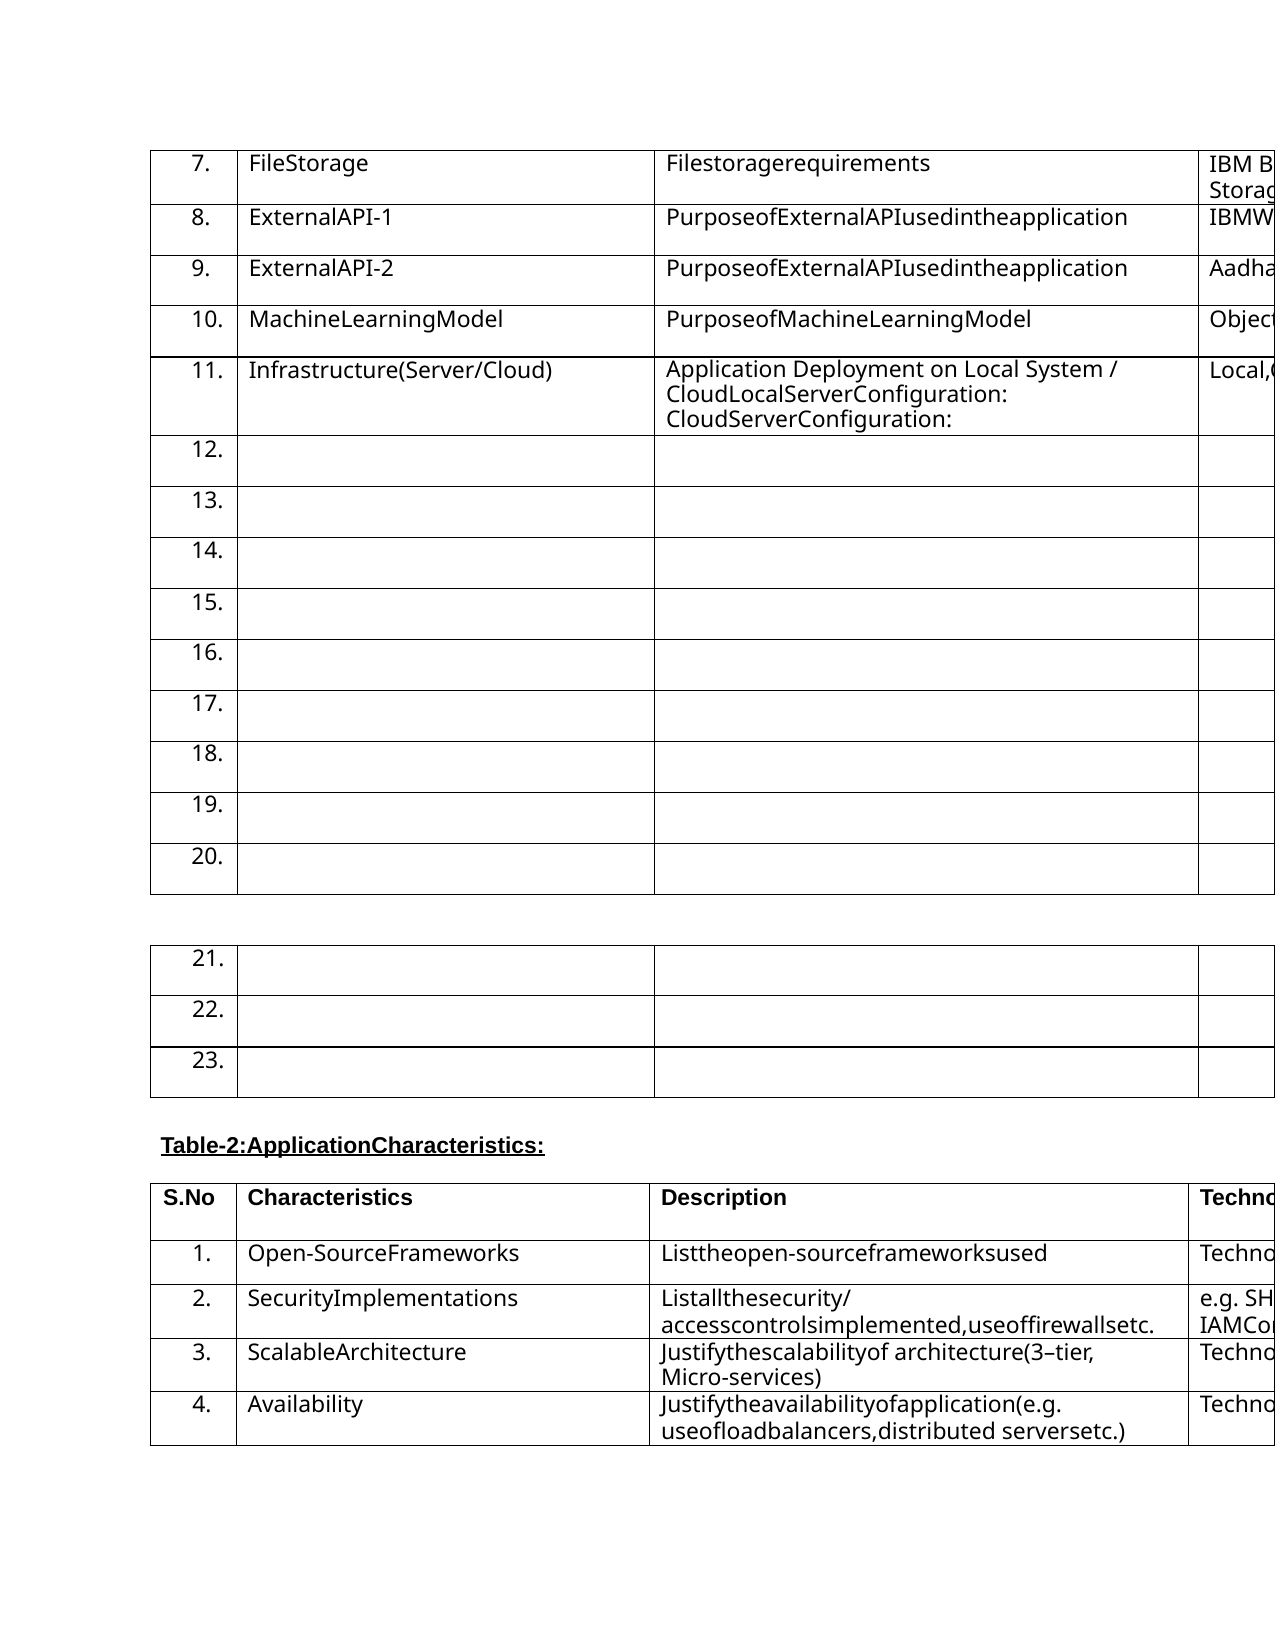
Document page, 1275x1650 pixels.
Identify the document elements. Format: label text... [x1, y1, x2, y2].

table_cell Technologyused [1189, 1339, 1274, 1391]
table_cell [655, 538, 1198, 588]
table_cell 7. [151, 151, 237, 203]
table_cell [1199, 844, 1274, 893]
table_cell 10. [151, 306, 237, 356]
table_cell [238, 691, 654, 741]
table_cell [655, 793, 1198, 842]
table_cell Local,CloudFoundry,Kubernetes, etc. [1199, 358, 1274, 435]
table_cell PurposeofExternalAPIusedintheapplication [655, 256, 1198, 305]
table_cell 11. [151, 358, 237, 435]
table_cell ScalableArchitecture [237, 1339, 649, 1391]
table_cell IBM Block Storage or Other StorageServiceorLocalFilesystem [1199, 151, 1274, 203]
table_cell Application Deployment on Local System / CloudLocalServerConfiguration: CloudServerConfiguration: [655, 358, 1198, 435]
table_header Description [650, 1184, 1188, 1239]
table_cell ExternalAPI-2 [238, 256, 654, 305]
table_cell ObjectRecognitionModel, etc. [1199, 306, 1274, 356]
table_cell 15. [151, 589, 237, 639]
table_cell IBMWeatherAPI, etc. [1199, 205, 1274, 254]
table_cell [238, 996, 654, 1046]
table_header 21. [151, 946, 237, 995]
table_cell [238, 640, 654, 690]
table_cell Listtheopen-sourceframeworksused [650, 1241, 1188, 1284]
table_cell [238, 436, 654, 486]
table_cell PurposeofMachineLearningModel [655, 306, 1198, 356]
table_cell 12. [151, 436, 237, 486]
table_cell SecurityImplementations [237, 1285, 649, 1338]
text Table-2:ApplicationCharacteristics: [160, 1133, 1125, 1158]
table_cell [1199, 640, 1274, 690]
table_cell [655, 1048, 1198, 1097]
table_cell [1199, 742, 1274, 792]
table_cell [238, 487, 654, 537]
table_cell [655, 691, 1198, 741]
table_cell 13. [151, 487, 237, 537]
table_cell 16. [151, 640, 237, 690]
table_cell [655, 996, 1198, 1046]
table_cell 19. [151, 793, 237, 842]
table_cell FileStorage [238, 151, 654, 203]
table_cell [238, 793, 654, 842]
table_cell [655, 640, 1198, 690]
table_cell 17. [151, 691, 237, 741]
table_cell 14. [151, 538, 237, 588]
table_cell 2. [151, 1285, 236, 1338]
table_cell Justifytheavailabilityofapplication(e.g. useofloadbalancers,distributed serversetc.) [650, 1392, 1188, 1445]
table_cell e.g. SHA-256, Encryptions, IAMControls,OWASP etc. [1189, 1285, 1274, 1338]
table_cell [238, 589, 654, 639]
table_cell 8. [151, 205, 237, 254]
table_cell 18. [151, 742, 237, 792]
table_cell [655, 844, 1198, 893]
table_cell [655, 487, 1198, 537]
table_cell [1199, 691, 1274, 741]
table_cell 22. [151, 996, 237, 1046]
table_cell [1199, 436, 1274, 486]
table_cell [1199, 793, 1274, 842]
table_cell [655, 436, 1198, 486]
table_header Technology [1189, 1184, 1274, 1239]
table_header [1199, 946, 1274, 995]
table_cell Justifythescalabilityof architecture(3–tier, Micro-services) [650, 1339, 1188, 1391]
table_cell Technologyused [1189, 1392, 1274, 1445]
table_cell 4. [151, 1392, 236, 1445]
table_cell PurposeofExternalAPIusedintheapplication [655, 205, 1198, 254]
table_cell Filestoragerequirements [655, 151, 1198, 203]
table_cell TechnologyofOpensourceframework [1189, 1241, 1274, 1284]
table_cell [238, 742, 654, 792]
table_cell [238, 844, 654, 893]
table_cell 20. [151, 844, 237, 893]
table_cell Infrastructure(Server/Cloud) [238, 358, 654, 435]
table_cell [655, 589, 1198, 639]
table_header S.No [151, 1184, 236, 1239]
table_cell Open-SourceFrameworks [237, 1241, 649, 1284]
table_cell [238, 538, 654, 588]
table_cell 1. [151, 1241, 236, 1284]
table_cell 9. [151, 256, 237, 305]
table_cell MachineLearningModel [238, 306, 654, 356]
table_cell [1199, 538, 1274, 588]
table_cell [1199, 487, 1274, 537]
table_cell ExternalAPI-1 [238, 205, 654, 254]
table_cell 3. [151, 1339, 236, 1391]
table_header [655, 946, 1198, 995]
table_cell [1199, 996, 1274, 1046]
table_header Characteristics [237, 1184, 649, 1239]
table_cell Availability [237, 1392, 649, 1445]
table_cell 23. [151, 1048, 237, 1097]
table_cell [1199, 589, 1274, 639]
table_cell [1199, 1048, 1274, 1097]
table_cell AadharAPI,etc. [1199, 256, 1274, 305]
table_cell [238, 1048, 654, 1097]
table_header [238, 946, 654, 995]
table_cell [655, 742, 1198, 792]
table_cell Listallthesecurity/accesscontrolsimplemented,useoffirewallsetc. [650, 1285, 1188, 1338]
